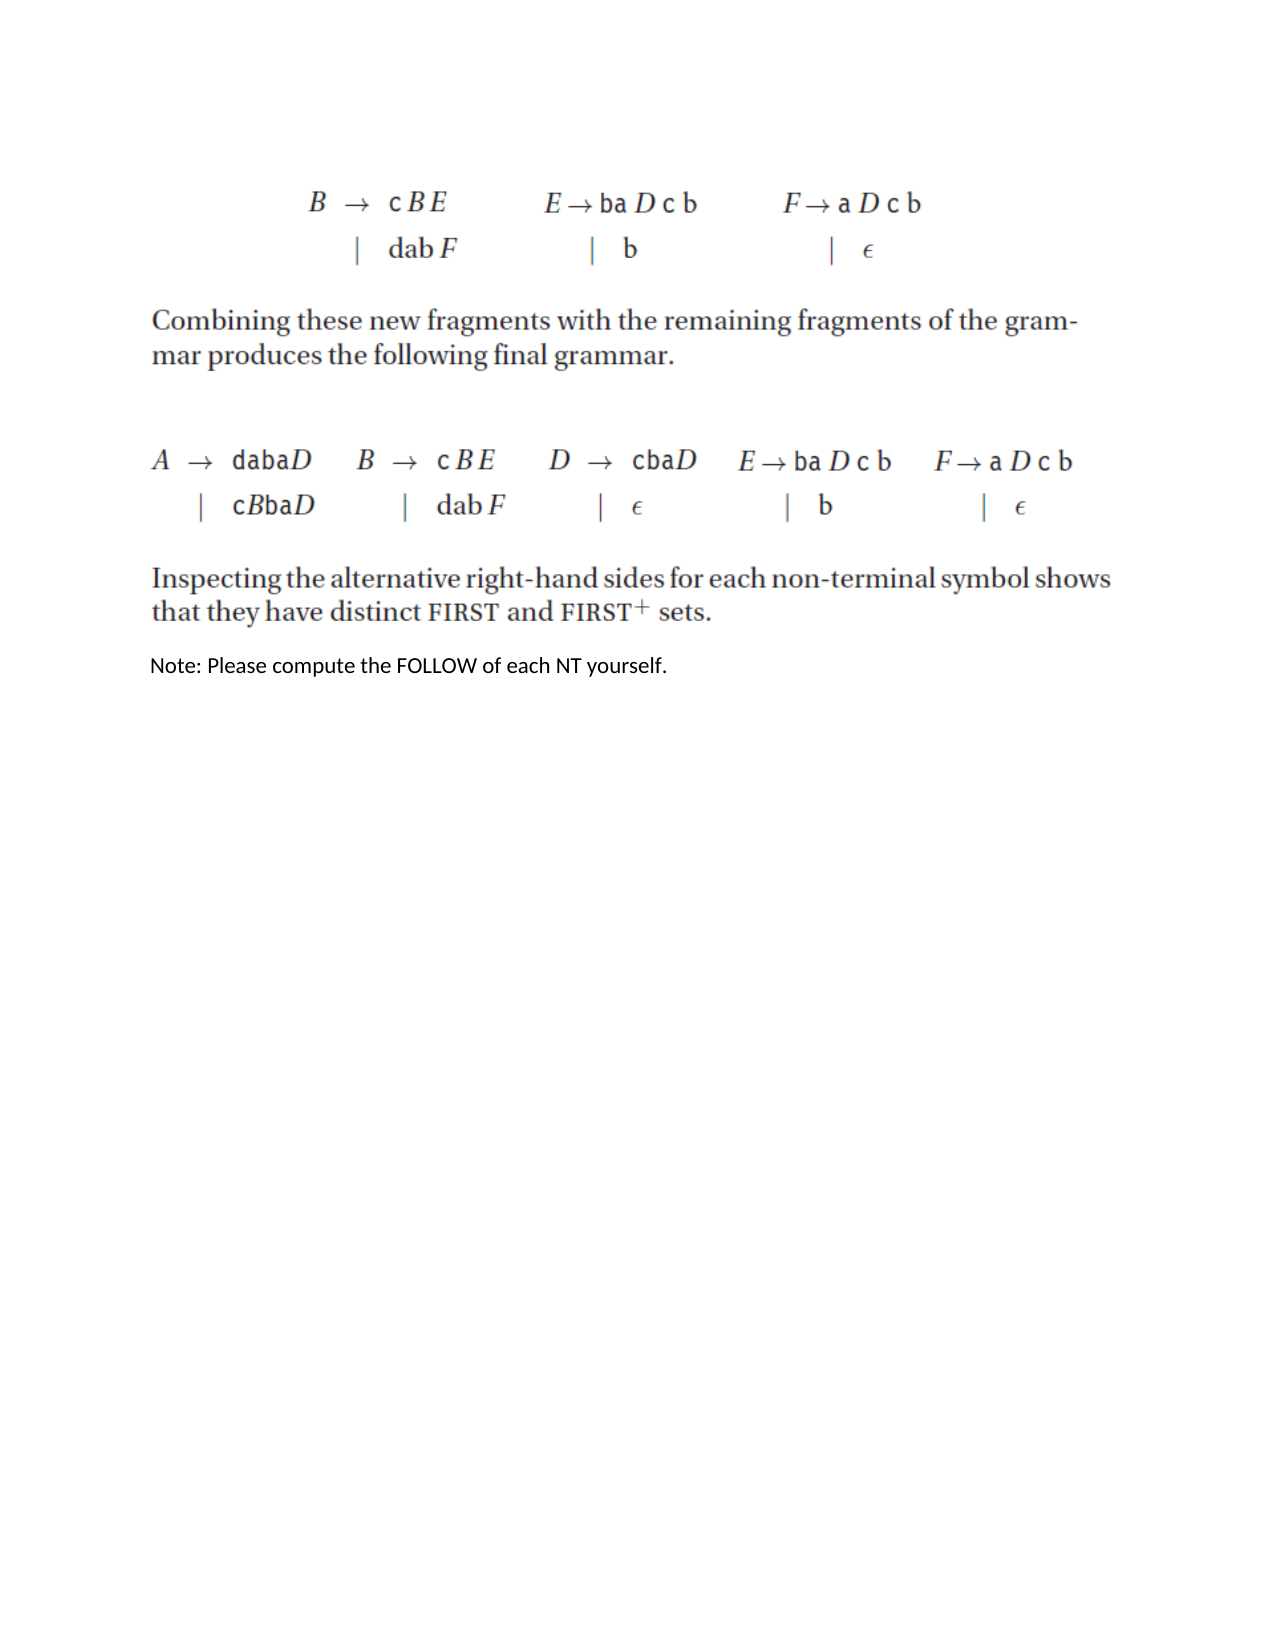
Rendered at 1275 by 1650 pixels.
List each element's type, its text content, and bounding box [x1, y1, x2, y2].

text Note: Please compute the FOLLOW of each NT yourself. [150, 652, 1125, 680]
picture [150, 150, 1125, 633]
